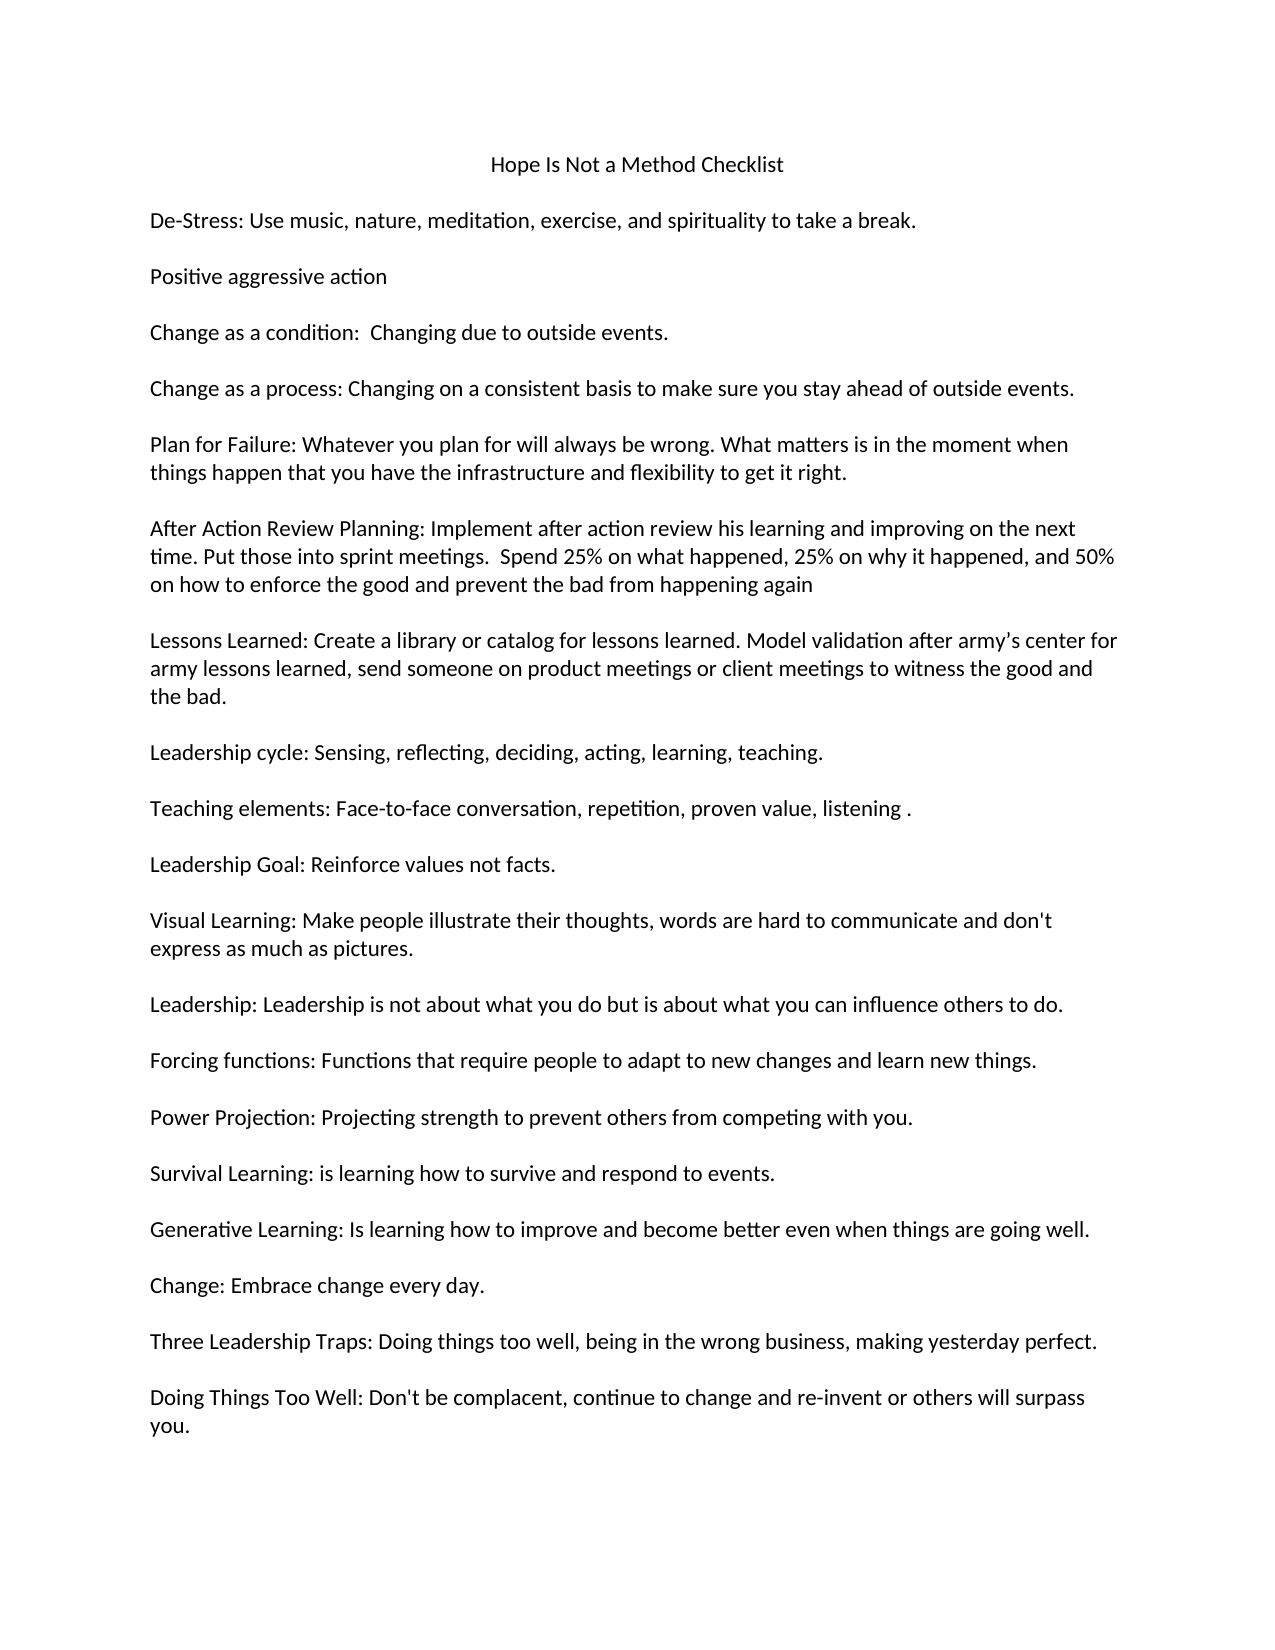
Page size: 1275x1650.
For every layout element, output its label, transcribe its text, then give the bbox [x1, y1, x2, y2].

text Hope Is Not a Method Checklist [150, 150, 1125, 178]
text Positive aggressive action [150, 262, 1125, 290]
text Doing Things Too Well: Don't be complacent, continue to change and re-invent or others will surpass you. [150, 1383, 1125, 1439]
text Survival Learning: is learning how to survive and respond to events. [150, 1159, 1125, 1187]
text Plan for Failure: Whatever you plan for will always be wrong. What matters is in the moment when things happen that you have the infrastructure and flexibility to get it right. [150, 430, 1125, 486]
text De-Stress: Use music, nature, meditation, exercise, and spirituality to take a break. [150, 206, 1125, 234]
text Generative Learning: Is learning how to improve and become better even when things are going well. [150, 1215, 1125, 1243]
text Forcing functions: Functions that require people to adapt to new changes and learn new things. [150, 1047, 1125, 1075]
text Leadership cycle: Sensing, reflecting, deciding, acting, learning, teaching. [150, 738, 1125, 766]
text Leadership Goal: Reinforce values not facts. [150, 851, 1125, 878]
text Power Projection: Projecting strength to prevent others from competing with you. [150, 1103, 1125, 1131]
text After Action Review Planning: Implement after action review his learning and improving on the next time. Put those into sprint meetings. Spend 25% on what happened, 25% on why it happened, and 50% on how to enforce the good and prevent the bad from happening again [150, 514, 1125, 598]
text Leadership: Leadership is not about what you do but is about what you can influence others to do. [150, 991, 1125, 1019]
text Change: Embrace change every day. [150, 1271, 1125, 1299]
text Teaching elements: Face-to-face conversation, repetition, proven value, listening . [150, 794, 1125, 822]
text Visual Learning: Make people illustrate their thoughts, words are hard to communicate and don't express as much as pictures. [150, 907, 1125, 963]
text Three Leadership Traps: Doing things too well, being in the wrong business, making yesterday perfect. [150, 1327, 1125, 1355]
text Lessons Learned: Create a library or catalog for lessons learned. Model validation after army’s center for army lessons learned, send someone on product meetings or client meetings to witness the good and the bad. [150, 626, 1125, 710]
text Change as a condition: Changing due to outside events. [150, 318, 1125, 346]
text Change as a process: Changing on a consistent basis to make sure you stay ahead of outside events. [150, 374, 1125, 402]
